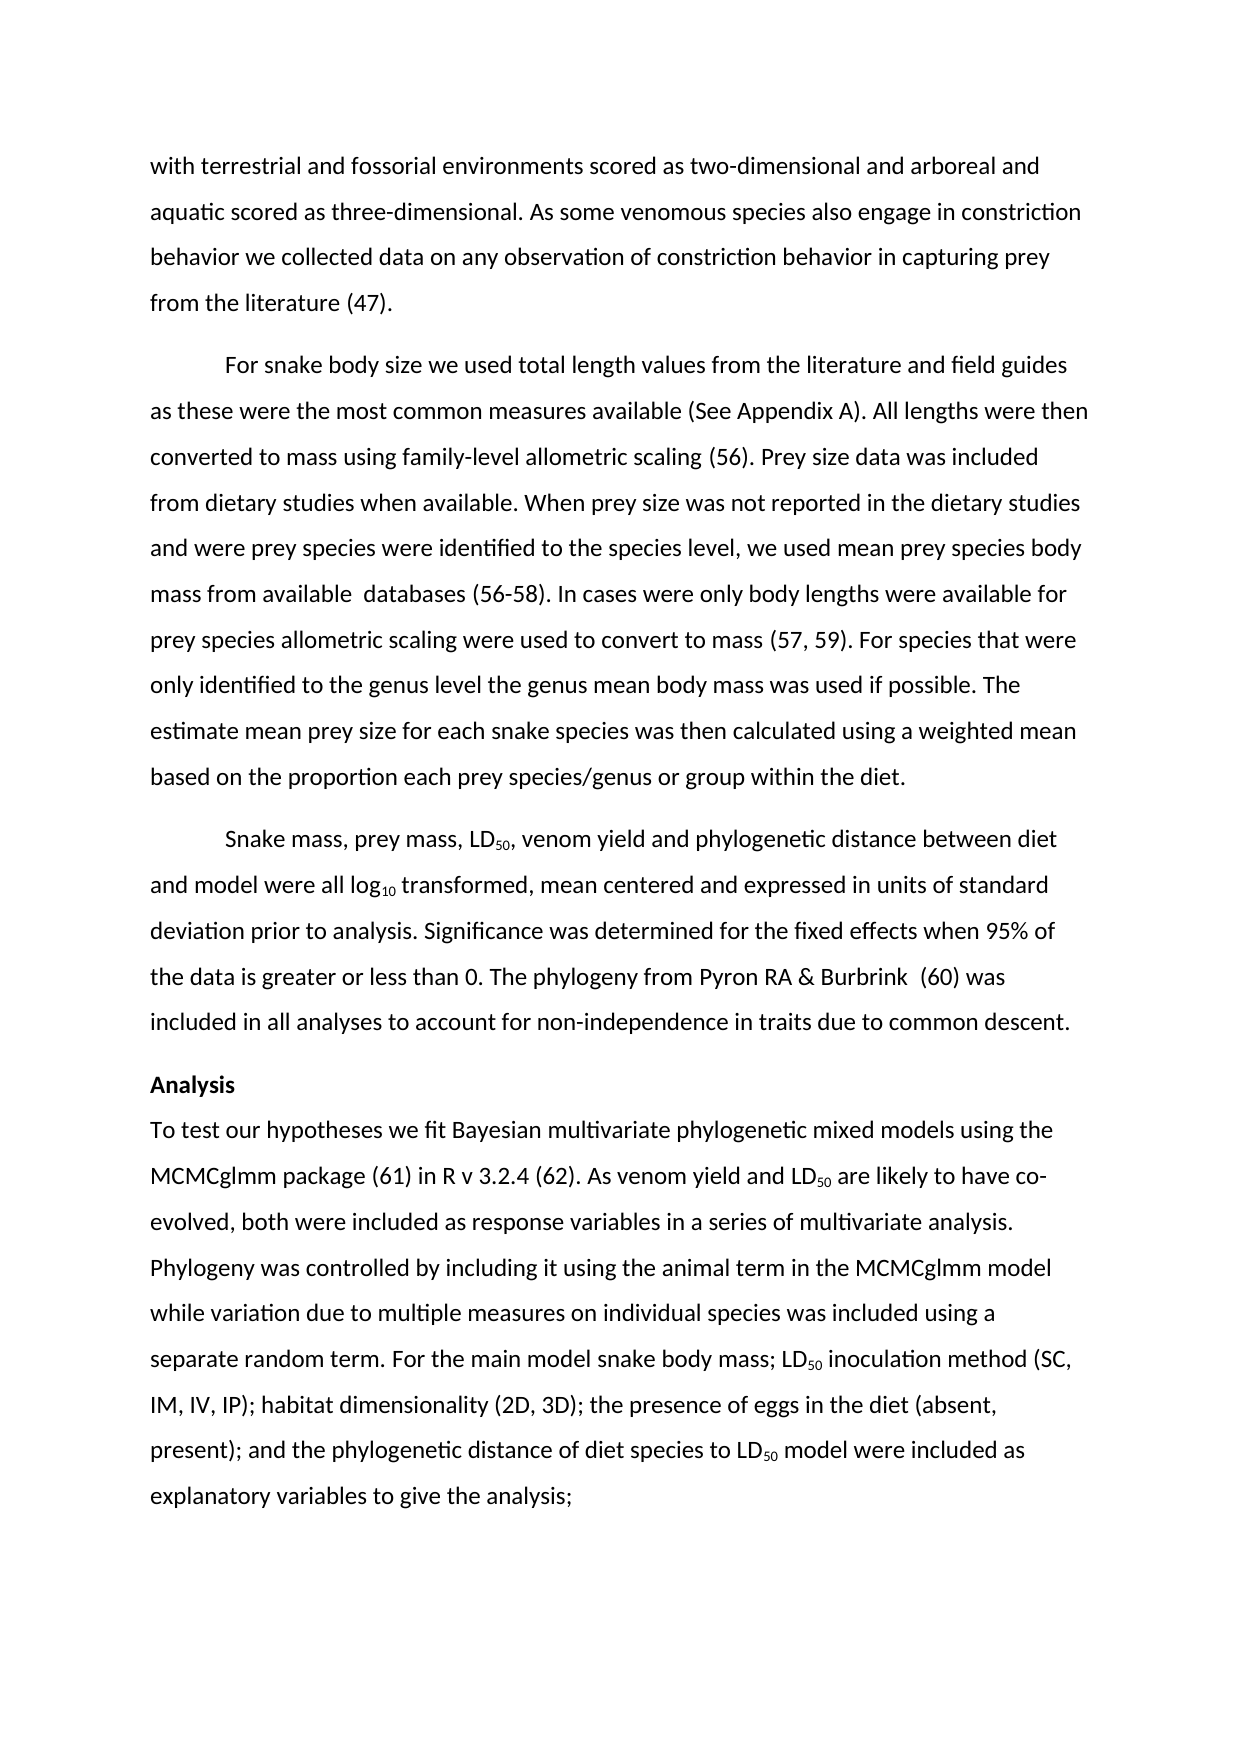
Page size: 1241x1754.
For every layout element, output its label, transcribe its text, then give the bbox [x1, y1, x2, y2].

text Analysis [150, 1069, 1090, 1099]
text To test our hypotheses we fit Bayesian multivariate phylogenetic mixed models using the MCMCglmm package (61) in R v 3.2.4 (62). As venom yield and LD50 are likely to have co-evolved, both were included as response variables in a series of multivariate analysis. Phylogeny was controlled by including it using the animal term in the MCMCglmm model while variation due to multiple measures on individual species was included using a separate random term. For the main model snake body mass; LD50 inoculation method (SC, IM, IV, IP); habitat dimensionality (2D, 3D); the presence of eggs in the diet (absent, present); and the phylogenetic distance of diet species to LD50 model were included as explanatory variables to give the analysis; [150, 1114, 1090, 1511]
text Snake mass, prey mass, LD50, venom yield and phylogenetic distance between diet and model were all log10 transformed, mean centered and expressed in units of standard deviation prior to analysis. Significance was determined for the fixed effects when 95% of the data is greater or less than 0. The phylogeny from Pyron RA & Burbrink (60) was included in all analyses to account for non-independence in traits due to common descent. [150, 823, 1090, 1037]
text For snake body size we used total length values from the literature and field guides as these were the most common measures available (See Appendix A). All lengths were then converted to mass using family-level allometric scaling (56). Prey size data was included from dietary studies when available. When prey size was not reported in the dietary studies and were prey species were identified to the species level, we used mean prey species body mass from available databases (56-58). In cases were only body lengths were available for prey species allometric scaling were used to convert to mass (57, 59). For species that were only identified to the genus level the genus mean body mass was used if possible. The estimate mean prey size for each snake species was then calculated using a weighted mean based on the proportion each prey species/genus or group within the diet. [150, 349, 1090, 792]
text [150, 150, 1090, 318]
